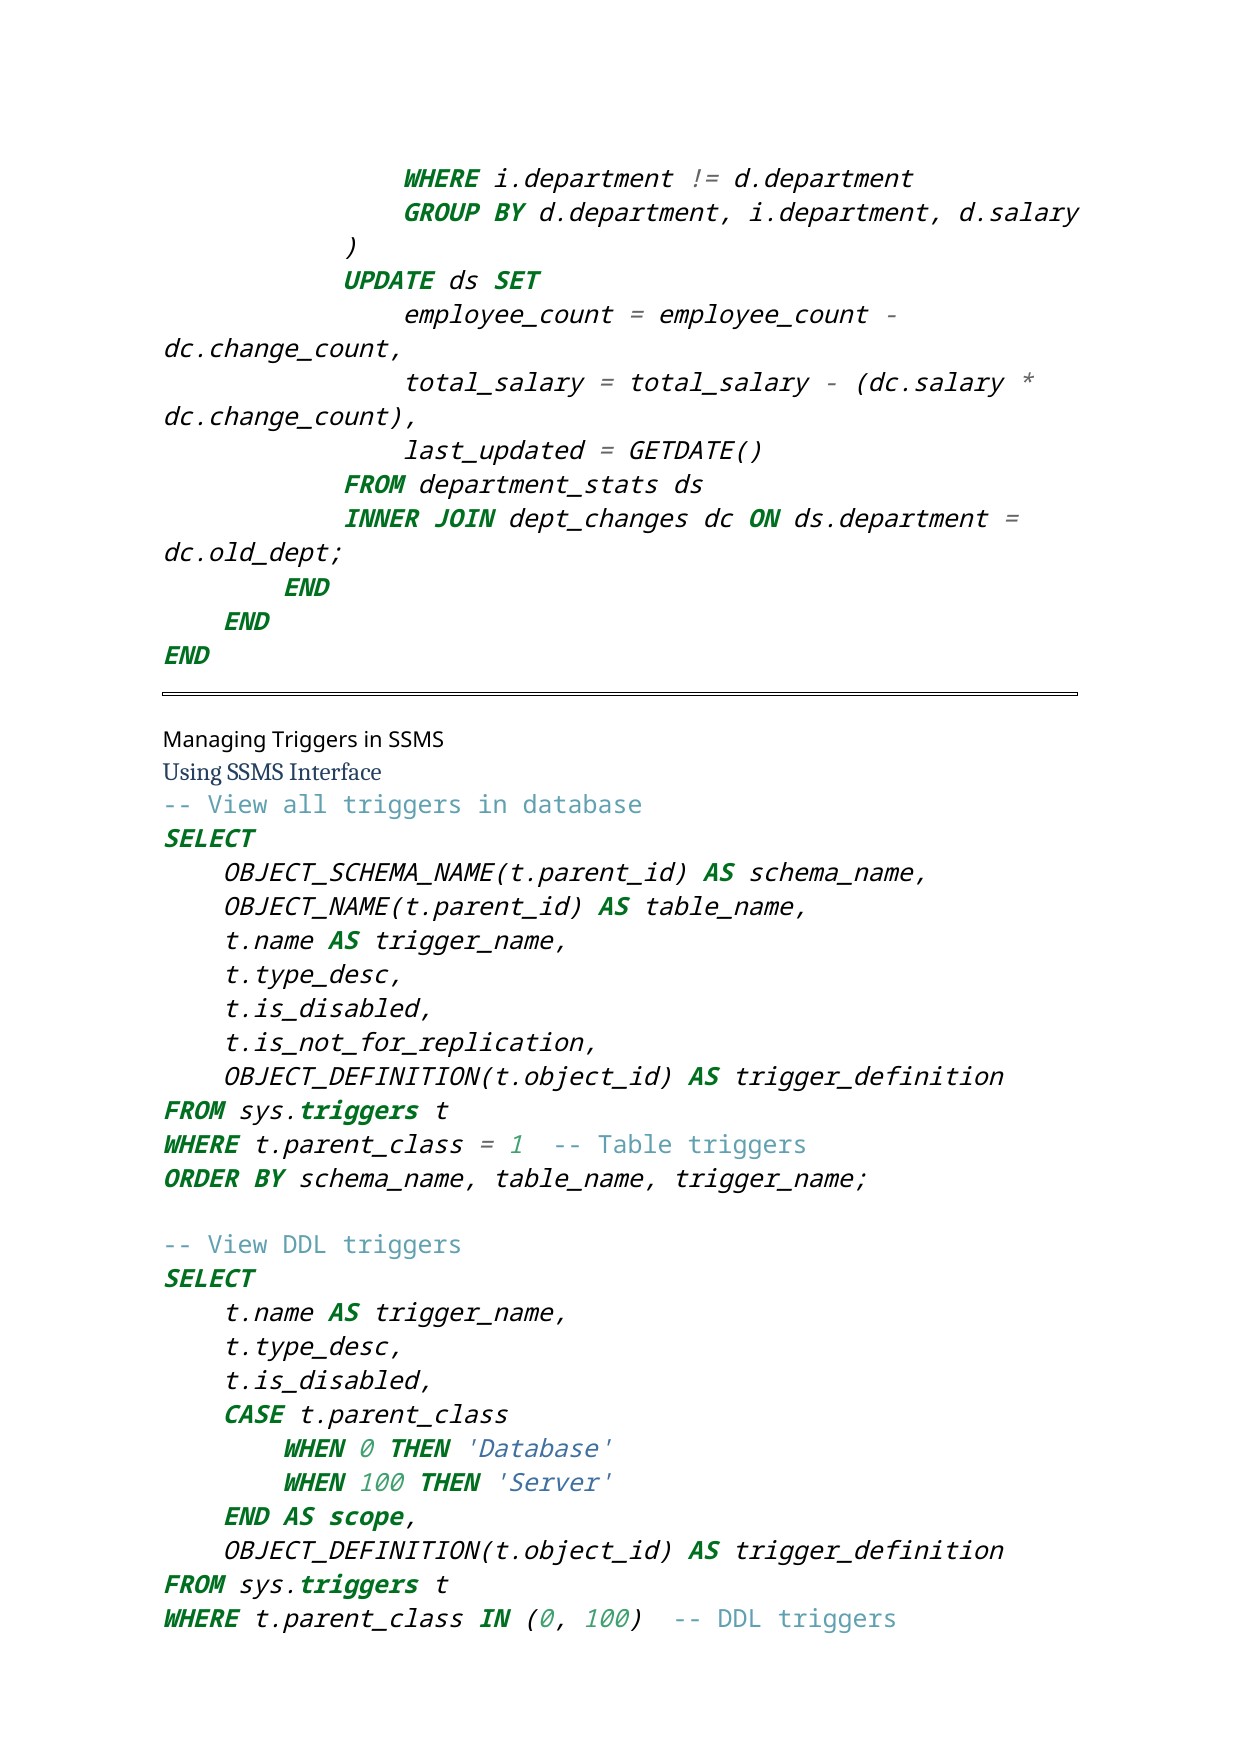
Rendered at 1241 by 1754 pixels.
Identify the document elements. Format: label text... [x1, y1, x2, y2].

subtitle Managing Triggers in SSMS [162, 723, 1078, 753]
subtitle Using SSMS Interface [162, 757, 1078, 786]
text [162, 160, 1078, 671]
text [162, 786, 1078, 1635]
